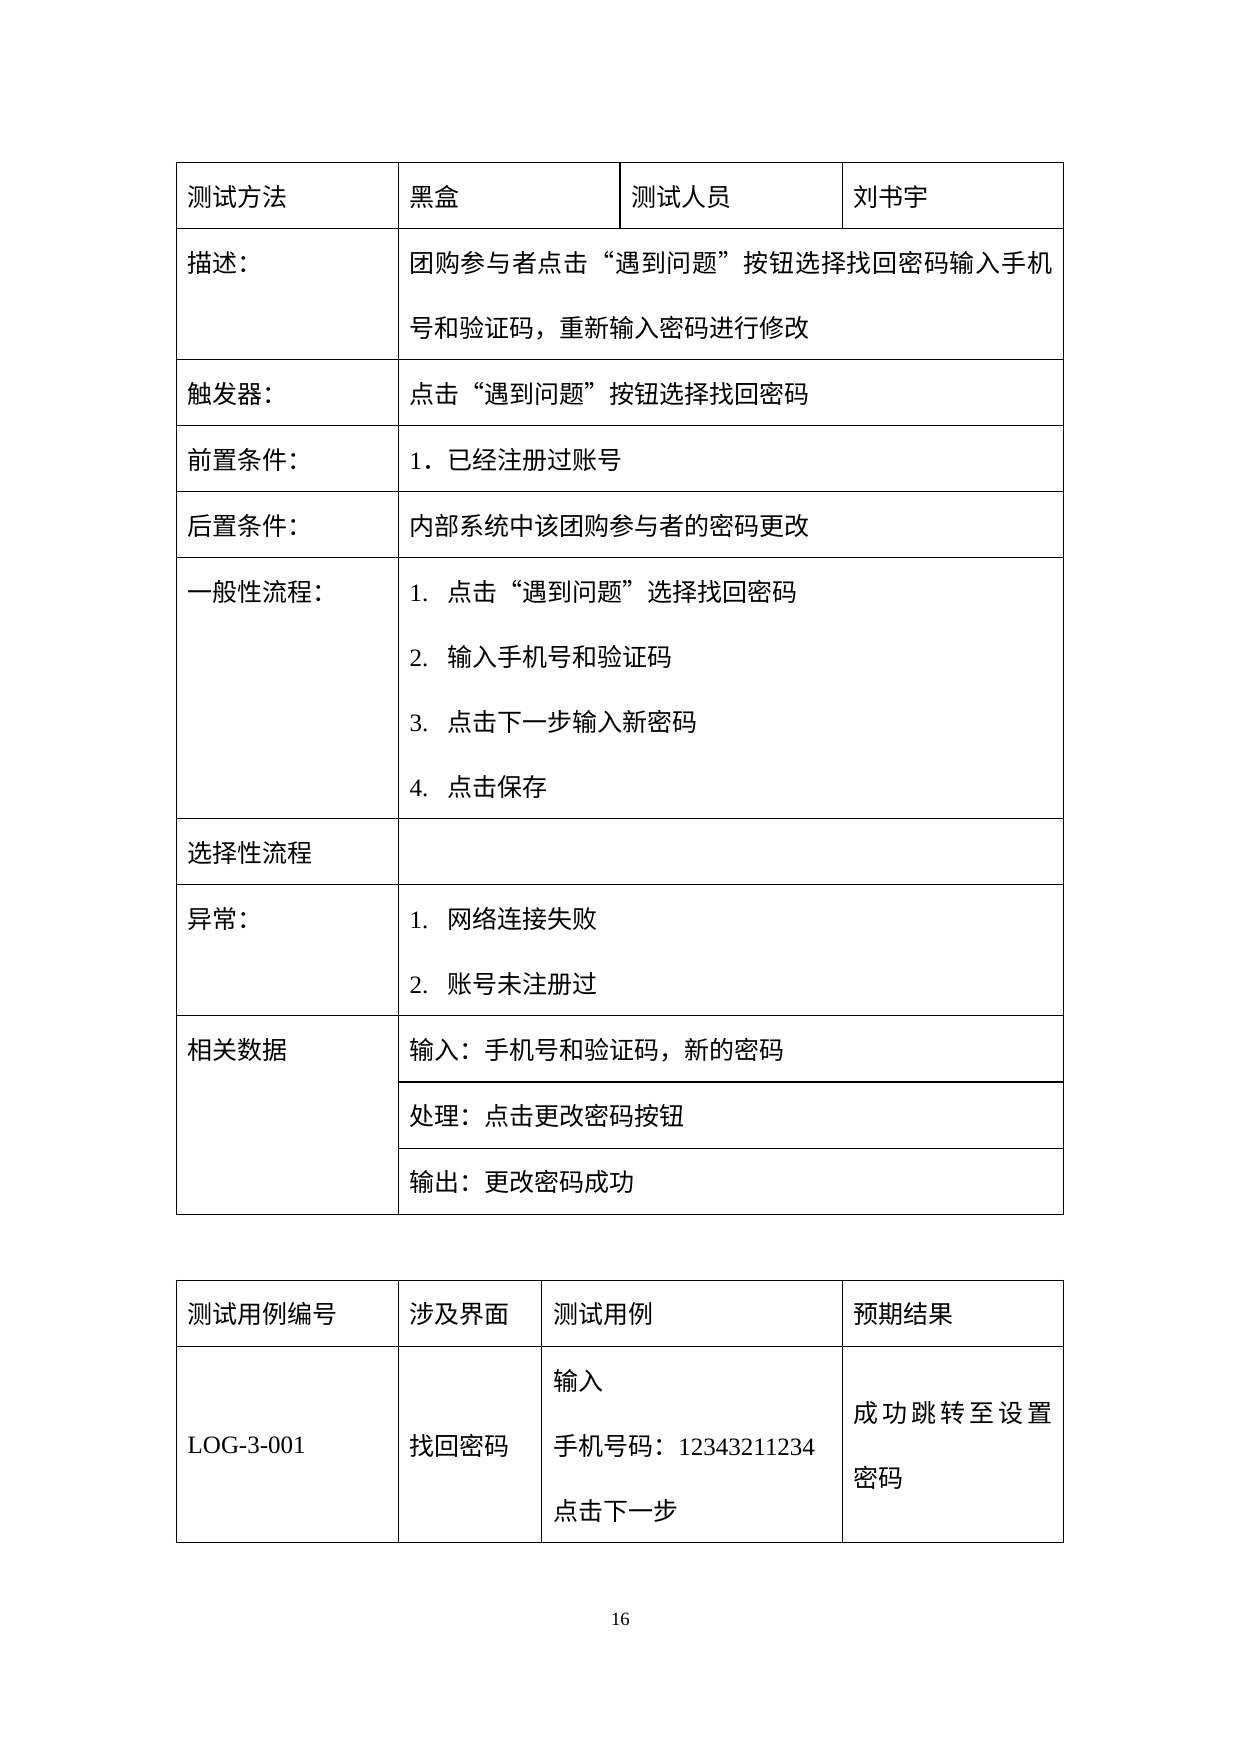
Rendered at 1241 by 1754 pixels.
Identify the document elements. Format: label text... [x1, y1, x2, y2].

table_header 测试用例 [542, 1281, 842, 1346]
table_header 涉及界面 [399, 1281, 541, 1346]
table_cell 刘书宇 [843, 163, 1063, 228]
table_cell 找回密码 [399, 1347, 541, 1542]
table_cell 相关数据 [177, 1016, 398, 1213]
table_cell LOG-3-001 [177, 1347, 398, 1542]
table_cell 1．已经注册过账号 [399, 426, 1063, 491]
table_header 预期结果 [843, 1281, 1063, 1346]
table_header 测试用例编号 [177, 1281, 398, 1346]
table_cell 内部系统中该团购参与者的密码更改 [399, 492, 1063, 557]
table_cell 测试人员 [621, 163, 842, 228]
table_cell 触发器： [177, 360, 398, 425]
table_cell 黑盒 [399, 163, 619, 228]
table_cell [399, 819, 1063, 884]
table_cell 成功跳转至设置密码 [843, 1347, 1063, 1542]
table_cell 处理：点击更改密码按钮 [399, 1083, 1063, 1147]
table_cell 描述： [177, 229, 398, 359]
table_cell 测试方法 [177, 163, 398, 228]
table_cell 前置条件： [177, 426, 398, 491]
table_cell 输入：手机号和验证码，新的密码 [399, 1016, 1063, 1081]
table_cell 后置条件： [177, 492, 398, 557]
table_cell 团购参与者点击“遇到问题”按钮选择找回密码输入手机号和验证码，重新输入密码进行修改 [399, 229, 1063, 359]
table_cell 选择性流程 [177, 819, 398, 884]
table_cell 输出：更改密码成功 [399, 1149, 1063, 1213]
table_cell 一般性流程： [177, 558, 398, 818]
table_cell 点击“遇到问题”选择找回密码 输入手机号和验证码 点击下一步输入新密码 点击保存 [399, 558, 1063, 818]
table_cell 网络连接失败 账号未注册过 [399, 885, 1063, 1015]
table_cell 异常： [177, 885, 398, 1015]
table_cell 点击“遇到问题”按钮选择找回密码 [399, 360, 1063, 425]
table_cell 输入 手机号码：12343211234 点击下一步 [542, 1347, 842, 1542]
